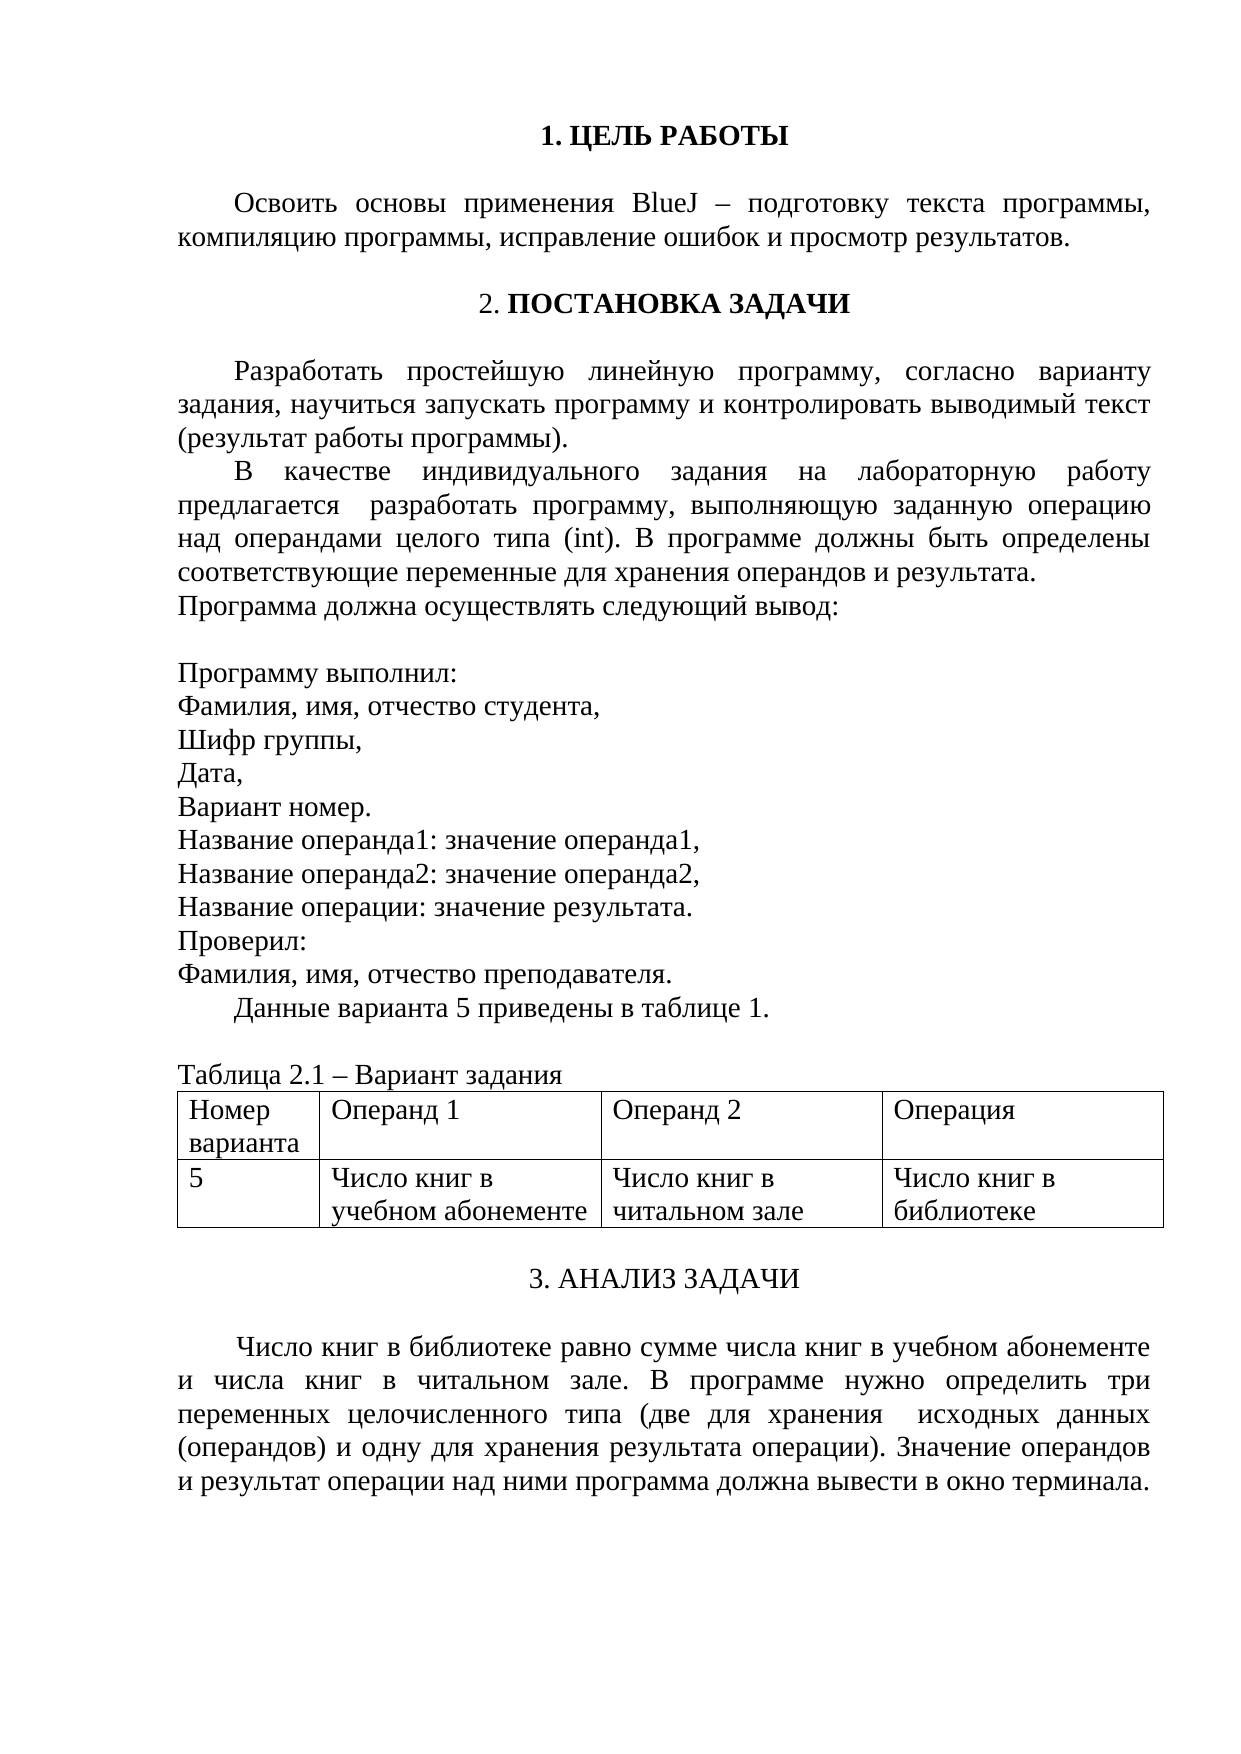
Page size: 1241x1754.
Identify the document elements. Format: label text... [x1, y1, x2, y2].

text Освоить основы применения BlueJ – подготовку текста программы, компиляцию программы, исправление ошибок и просмотр результатов. [177, 185, 1152, 252]
text Программа должна осуществлять следующий вывод: [177, 588, 1152, 621]
text В качестве индивидуального задания на лабораторную работу предлагается разработать программу, выполняющую заданную операцию над операндами целого типа (int). В программе должны быть определены соответствующие переменные для хранения операндов и результата. [177, 453, 1152, 588]
table_header Операнд 1 [320, 1092, 601, 1159]
table_cell Число книг в учебном абонементе [320, 1160, 601, 1227]
text Таблица 2.1 – Вариант задания [177, 1057, 1152, 1091]
text Число книг в библиотеке равно сумме числа книг в учебном абонементе и числа книг в читальном зале. В программе нужно определить три переменных целочисленного типа (две для хранения исходных данных (операндов) и одну для хранения результата операции). Значение операндов и результат операции над ними программа должна вывести в окно терминала. [177, 1329, 1152, 1496]
table_header Операнд 2 [602, 1092, 882, 1159]
table_cell 5 [178, 1160, 319, 1227]
table_cell Число книг в библиотеке [883, 1160, 1163, 1227]
text Программу выполнил: [177, 655, 1152, 688]
text Проверил: [177, 923, 1152, 957]
text 3. АНАЛИЗ ЗАДАЧИ [177, 1262, 1152, 1295]
text Фамилия, имя, отчество студента, [177, 688, 1152, 722]
text Фамилия, имя, отчество преподавателя. [177, 957, 1152, 990]
text Данные варианта 5 приведены в таблице 1. [177, 990, 1152, 1024]
text Вариант номер. [177, 789, 1152, 822]
table_header Номер варианта [178, 1092, 319, 1159]
text Название операнда2: значение операнда2, [177, 856, 1152, 889]
table_cell Число книг в читальном зале [602, 1160, 882, 1227]
text 2. ПОСТАНОВКА ЗАДАЧИ [177, 286, 1152, 319]
text 1. ЦЕЛЬ РАБОТЫ [177, 118, 1152, 152]
text Дата, [177, 755, 1152, 789]
table_header Операция [883, 1092, 1163, 1159]
text Разработать простейшую линейную программу, согласно варианту задания, научиться запускать программу и контролировать выводимый текст (результат работы программы). [177, 353, 1152, 453]
text Шифр группы, [177, 722, 1152, 755]
text Название операнда1: значение операнда1, [177, 822, 1152, 856]
text Название операции: значение результата. [177, 889, 1152, 923]
